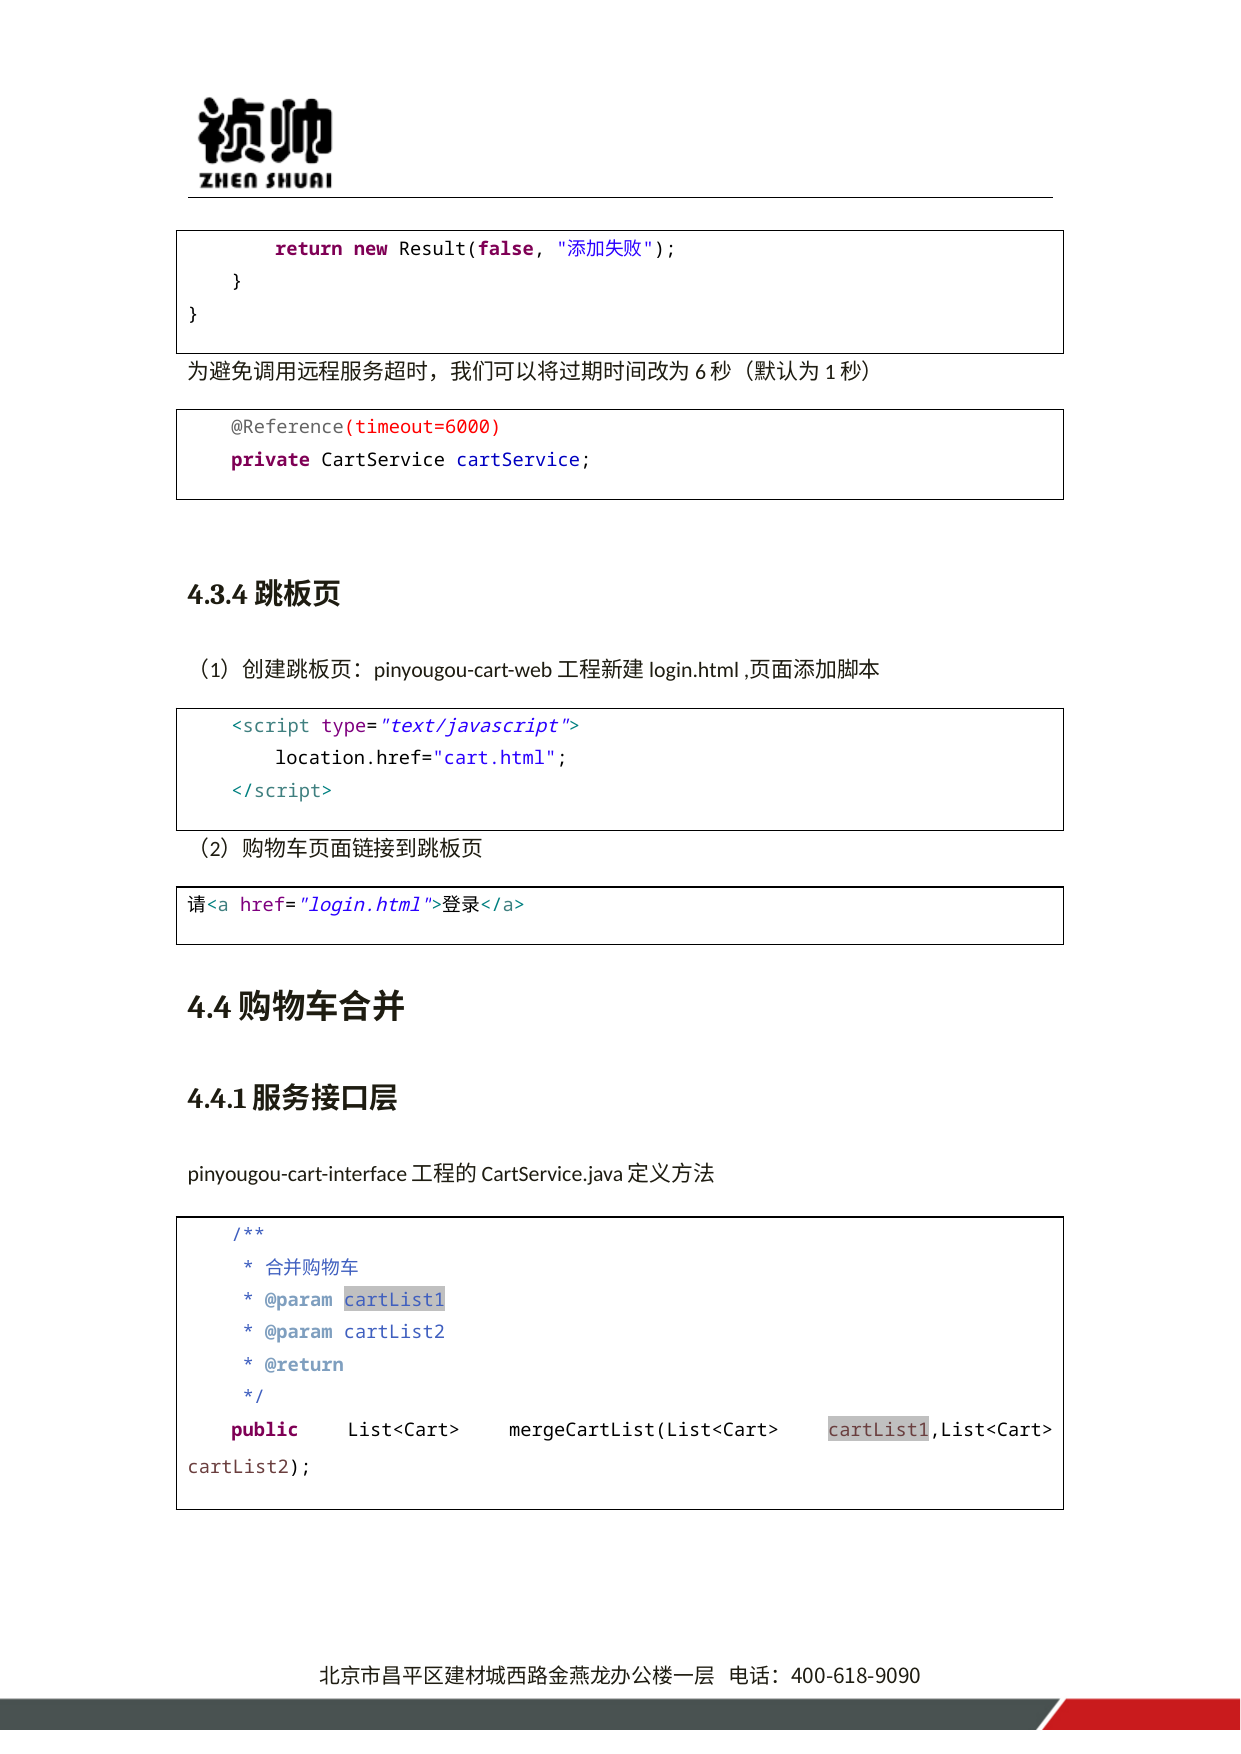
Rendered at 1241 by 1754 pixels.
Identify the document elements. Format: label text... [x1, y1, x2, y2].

text （1）创建跳板页：pinyougou-cart-web 工程新建login.html ,页面添加脚本 [187, 652, 1053, 684]
table_header @Reference(timeout=6000) private CartService cartService; [177, 410, 1063, 499]
subtitle 4.4购物车合并 [187, 972, 1053, 1037]
picture [0, 1639, 1241, 1730]
table_header <script type="text/javascript"> location.href="cart.html"; </script> [177, 709, 1063, 829]
list 购物车页面链接到跳板页 [187, 831, 1053, 863]
picture [187, 88, 341, 195]
table_header 请<a href="login.html">登录</a> [177, 888, 1063, 943]
text 为避免调用远程服务超时，我们可以将过期时间改为6秒（默认为1秒） [187, 354, 1053, 386]
subtitle 4.3.4跳板页 [187, 559, 1053, 624]
subtitle 4.4.1服务接口层 [187, 1064, 1053, 1129]
text pinyougou-cart-interface工程的CartService.java定义方法 [187, 1156, 1053, 1188]
table_header /** * 合并购物车 * @param cartList1 * @param cartList2 * @return */ public List<Cart> mergeCartList(List<Cart> cartList1,List<Cart> cartList2); [177, 1218, 1063, 1509]
